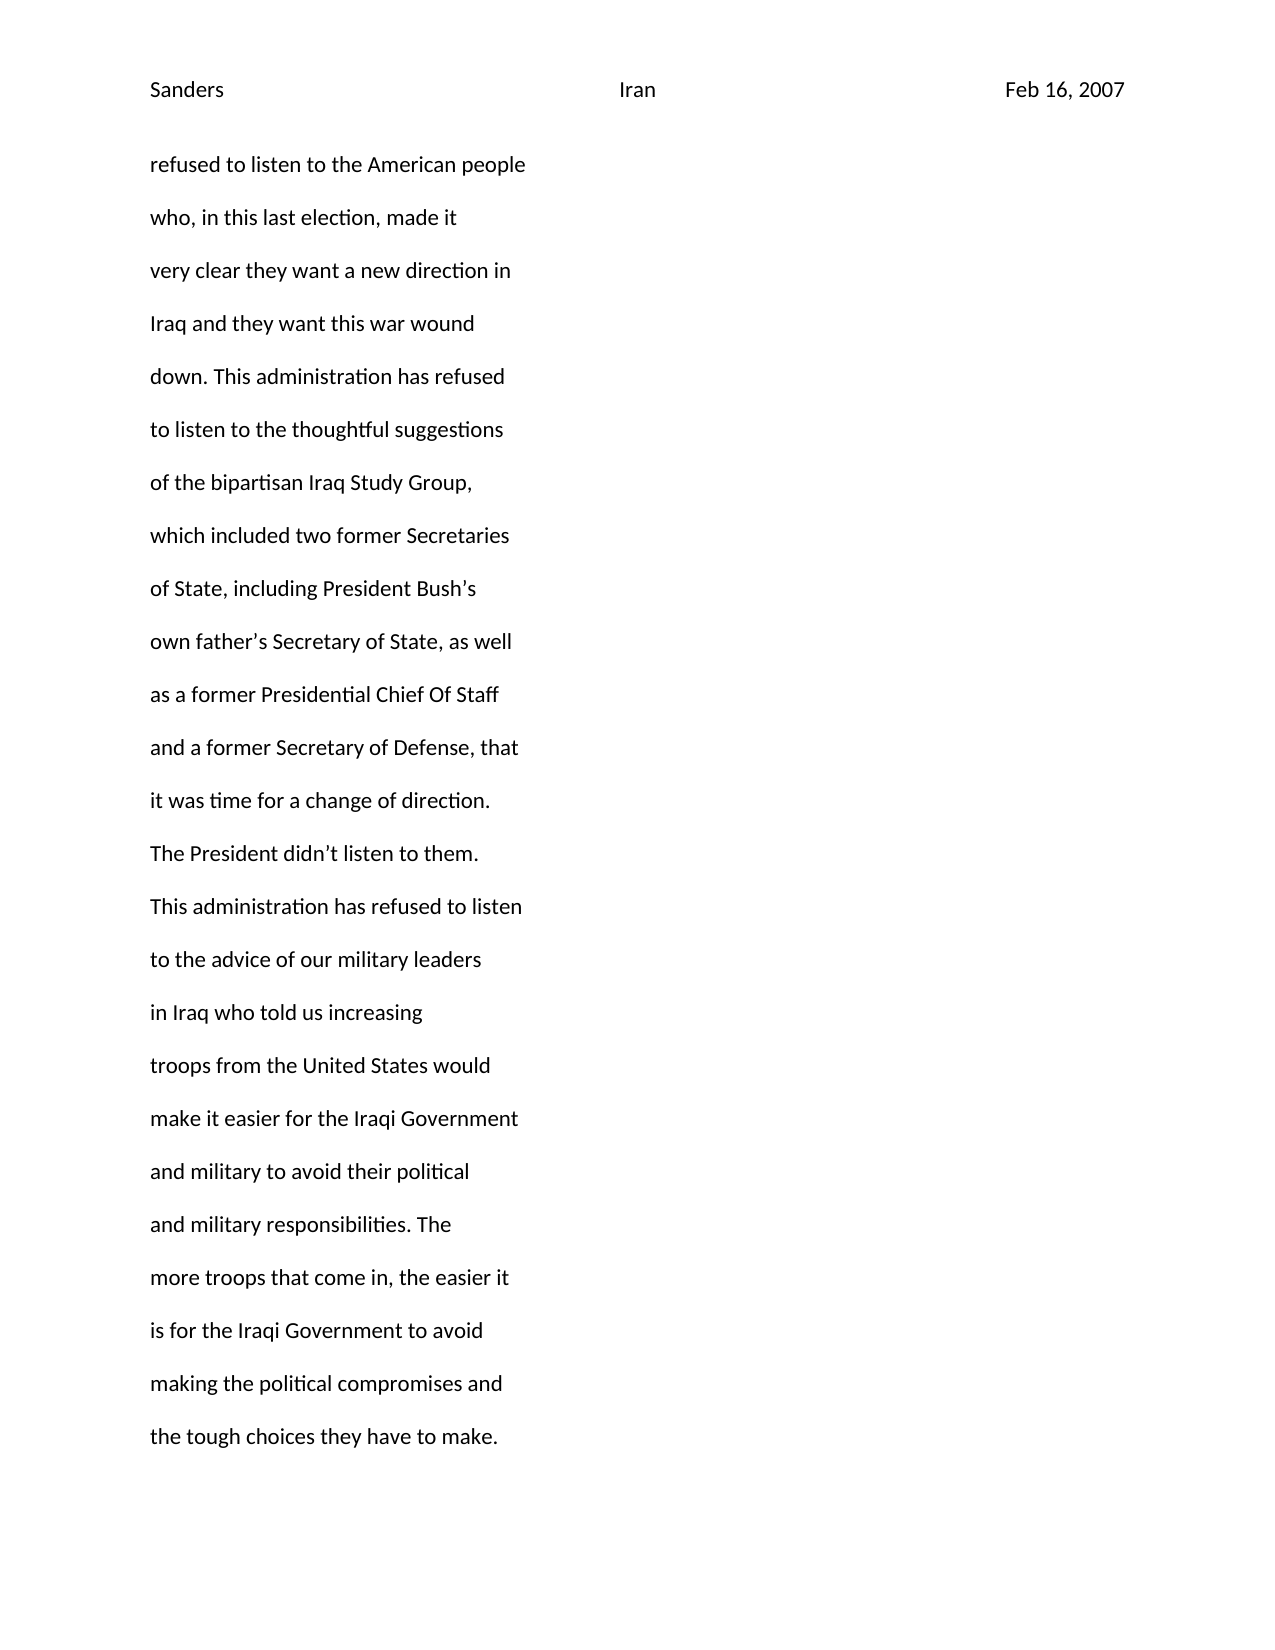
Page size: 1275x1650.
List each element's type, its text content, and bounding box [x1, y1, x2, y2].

text own father’s Secretary of State, as well [150, 627, 1125, 655]
text to the advice of our military leaders [150, 945, 1125, 973]
text very clear they want a new direction in [150, 256, 1125, 284]
text as a former Presidential Chief Of Staff [150, 680, 1125, 708]
text refused to listen to the American people [150, 150, 1125, 178]
text in Iraq who told us increasing [150, 998, 1125, 1026]
text Iraq and they want this war wound [150, 309, 1125, 337]
text the tough choices they have to make. [150, 1422, 1125, 1451]
text more troops that come in, the easier it [150, 1263, 1125, 1291]
text who, in this last election, made it [150, 203, 1125, 231]
text and military to avoid their political [150, 1157, 1125, 1185]
text down. This administration has refused [150, 362, 1125, 390]
text troops from the United States would [150, 1051, 1125, 1079]
text of State, including President Bush’s [150, 574, 1125, 602]
text of the bipartisan Iraq Study Group, [150, 468, 1125, 496]
text and military responsibilities. The [150, 1210, 1125, 1238]
text and a former Secretary of Defense, that [150, 733, 1125, 761]
text make it easier for the Iraqi Government [150, 1104, 1125, 1132]
text making the political compromises and [150, 1369, 1125, 1397]
text which included two former Secretaries [150, 521, 1125, 549]
text to listen to the thoughtful suggestions [150, 415, 1125, 443]
text is for the Iraqi Government to avoid [150, 1316, 1125, 1344]
text it was time for a change of direction. [150, 786, 1125, 814]
text The President didn’t listen to them. [150, 839, 1125, 867]
text This administration has refused to listen [150, 892, 1125, 920]
